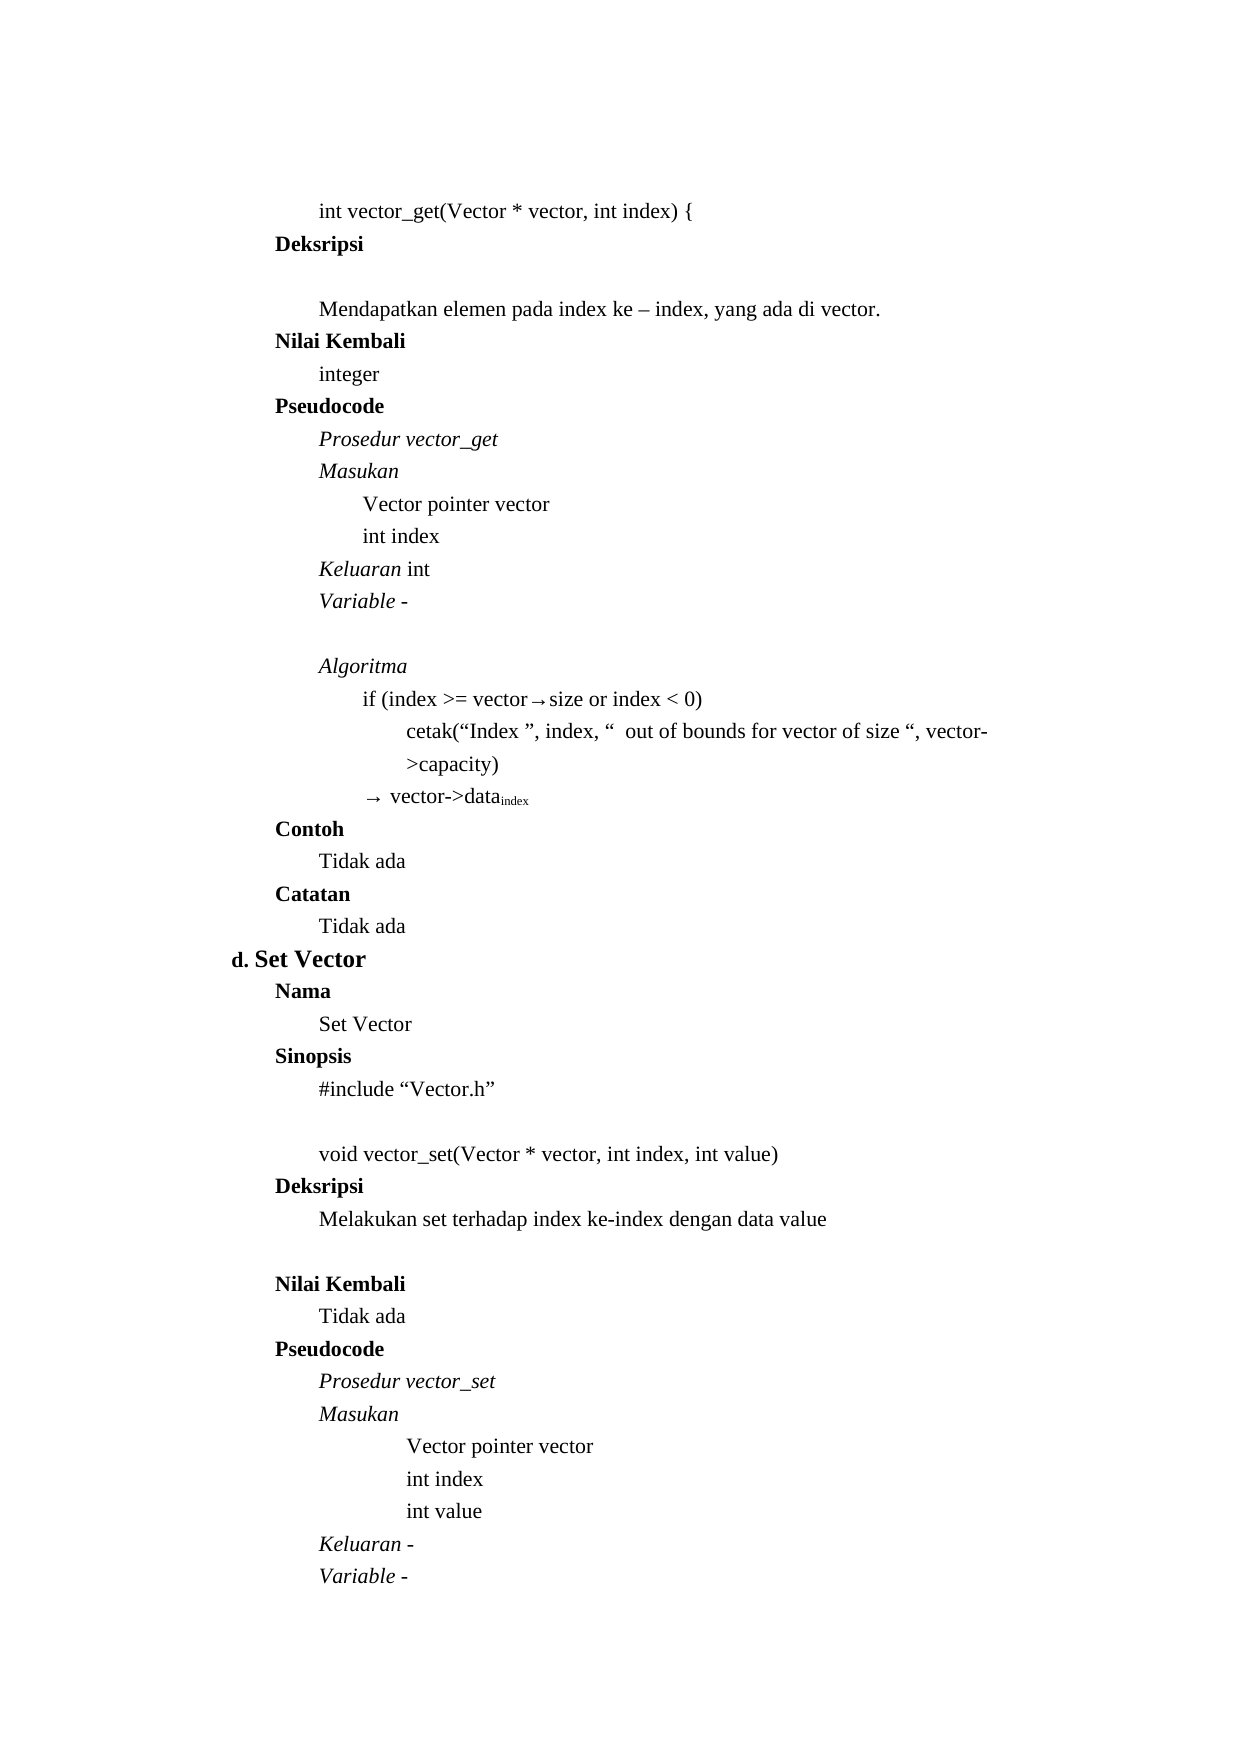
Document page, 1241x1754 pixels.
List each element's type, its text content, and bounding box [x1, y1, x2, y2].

text Keluaran - [187, 1527, 1053, 1559]
text if (index >= vector→size or index < 0) [187, 682, 1053, 714]
text Keluaran int [187, 552, 1053, 584]
text Vector pointer vector [187, 487, 1053, 519]
text integer [187, 357, 1053, 389]
text int index [187, 519, 1053, 552]
text Pseudocode [187, 1332, 1053, 1364]
text Variable - [187, 1559, 1053, 1592]
text Variable - [187, 584, 1053, 617]
text Algoritma [187, 649, 1053, 682]
text >capacity) [187, 747, 1053, 779]
text int value [187, 1494, 1053, 1527]
text Prosedur vector_get [187, 422, 1053, 454]
text Deksripsi [187, 1169, 1053, 1202]
text Mendapatkan elemen pada index ke – index, yang ada di vector. [187, 292, 1053, 324]
text Masukan [187, 454, 1053, 487]
text Vector pointer vector [187, 1429, 1053, 1462]
text int vector_get(Vector * vector, int index) { [187, 194, 1053, 227]
text Catatan [187, 877, 1053, 909]
text Pseudocode [187, 389, 1053, 422]
text Tidak ada [187, 844, 1053, 877]
text int index [187, 1462, 1053, 1494]
text Set Vector [187, 1007, 1053, 1039]
text Nama [187, 974, 1053, 1007]
text Nilai Kembali [187, 324, 1053, 357]
text cetak(“Index ”, index, “ out of bounds for vector of size “, vector- [187, 714, 1053, 747]
text Deksripsi [187, 227, 1053, 259]
text Contoh [187, 812, 1053, 844]
text Melakukan set terhadap index ke-index dengan data value [187, 1202, 1053, 1234]
text Masukan [187, 1397, 1053, 1429]
text Nilai Kembali [187, 1267, 1053, 1299]
text → vector->dataindex [187, 779, 1053, 812]
text #include “Vector.h” [187, 1072, 1053, 1104]
text Sinopsis [187, 1039, 1053, 1072]
text void vector_set(Vector * vector, int index, int value) [187, 1137, 1053, 1169]
text Tidak ada [187, 1299, 1053, 1332]
text d. Set Vector [187, 942, 1053, 974]
text Prosedur vector_set [187, 1364, 1053, 1397]
text Tidak ada [187, 909, 1053, 942]
